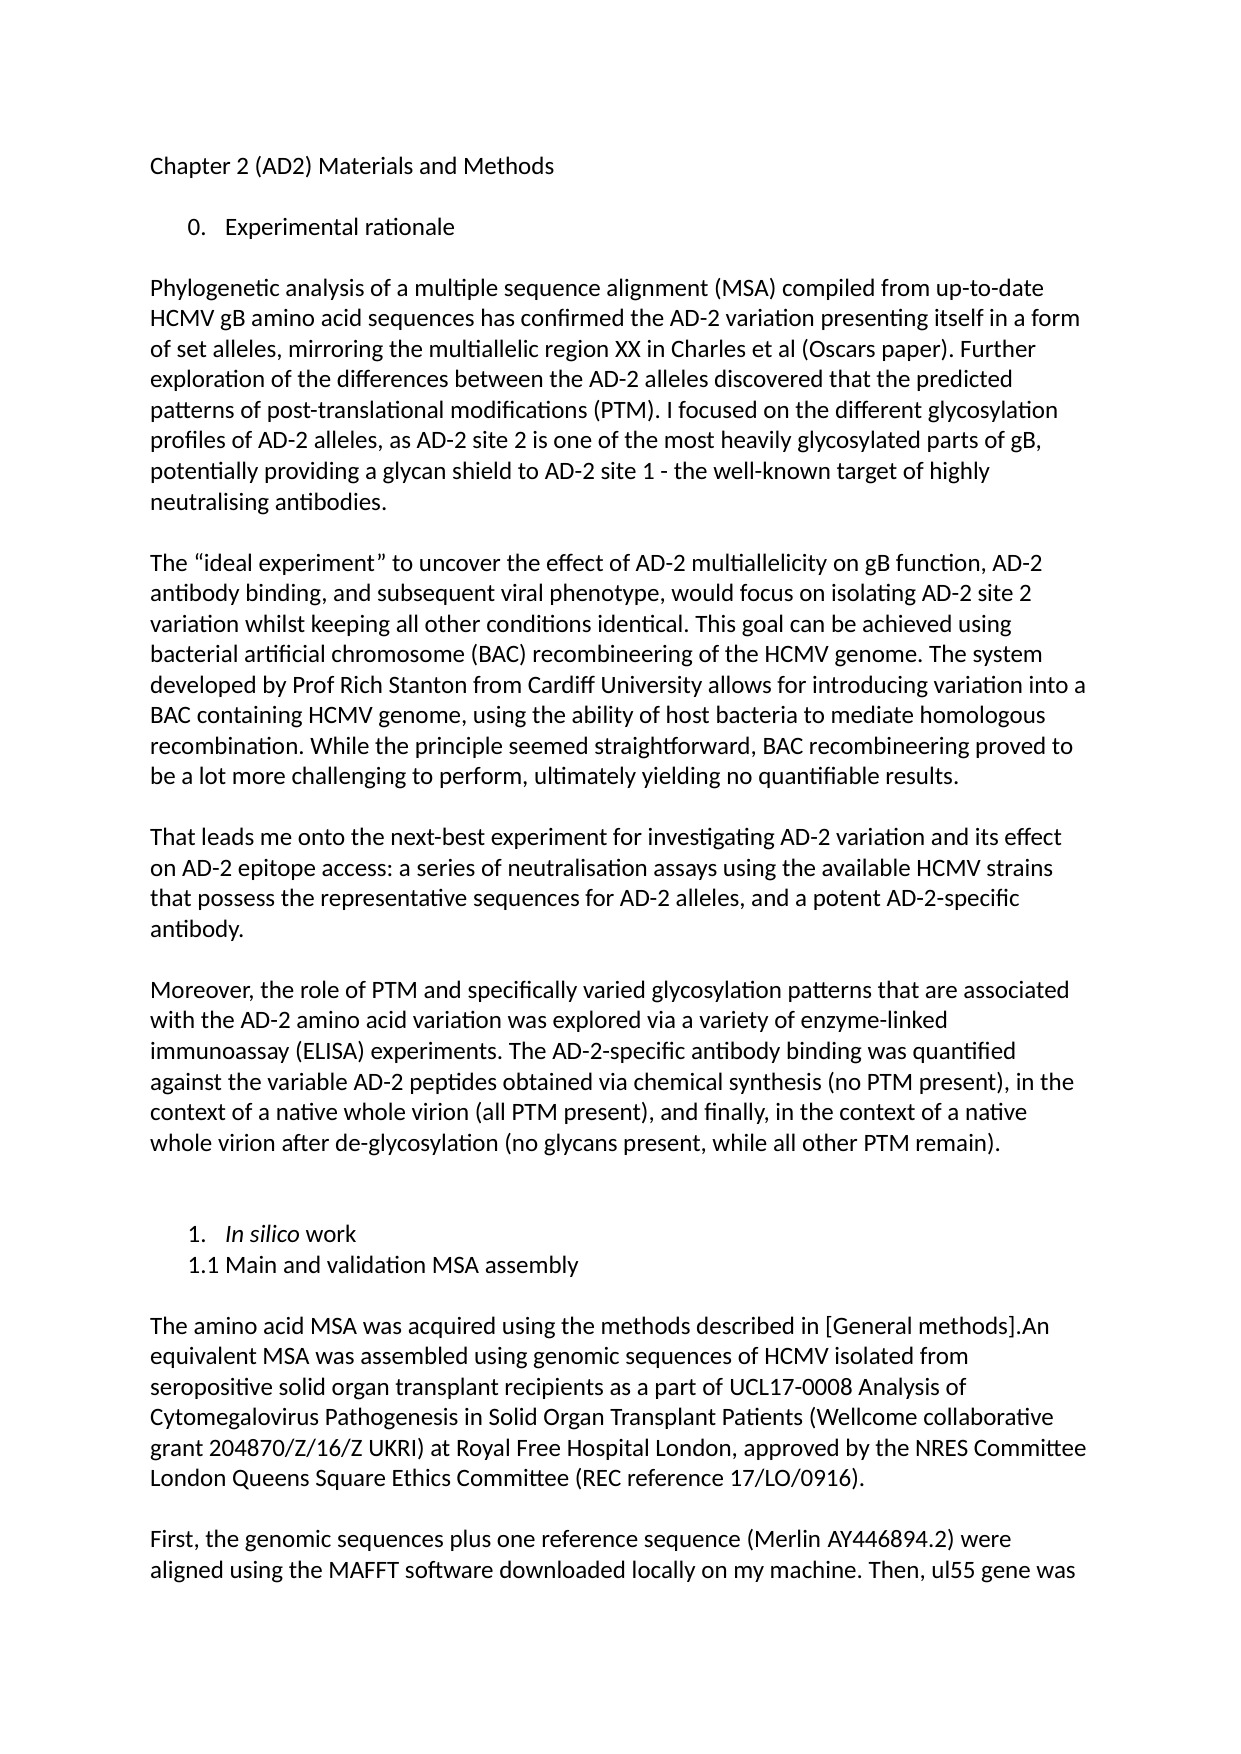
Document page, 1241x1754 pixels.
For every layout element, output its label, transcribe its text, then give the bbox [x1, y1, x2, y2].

text Moreover, the role of PTM and specifically varied glycosylation patterns that are associated with the AD-2 amino acid variation was explored via a variety of enzyme-linked immunoassay (ELISA) experiments. The AD-2-specific antibody binding was quantified against the variable AD-2 peptides obtained via chemical synthesis (no PTM present), in the context of a native whole virion (all PTM present), and finally, in the context of a native whole virion after de-glycosylation (no glycans present, while all other PTM remain). [150, 974, 1090, 1157]
text The “ideal experiment” to uncover the effect of AD-2 multiallelicity on gB function, AD-2 antibody binding, and subsequent viral phenotype, would focus on isolating AD-2 site 2 variation whilst keeping all other conditions identical. This goal can be achieved using bacterial artificial chromosome (BAC) recombineering of the HCMV genome. The system developed by Prof Rich Stanton from Cardiff University allows for introducing variation into a BAC containing HCMV genome, using the ability of host bacteria to mediate homologous recombination. While the principle seemed straightforward, BAC recombineering proved to be a lot more challenging to perform, ultimately yielding no quantifiable results. [150, 547, 1090, 791]
text Chapter 2 (AD2) Materials and Methods [150, 150, 1090, 181]
list In silico work [187, 1218, 1090, 1249]
list Main and validation MSA assembly [187, 1249, 1090, 1279]
text The amino acid MSA was acquired using the methods described in [General methods].An equivalent MSA was assembled using genomic sequences of HCMV isolated from seropositive solid organ transplant recipients as a part of UCL17-0008 Analysis of Cytomegalovirus Pathogenesis in Solid Organ Transplant Patients (Wellcome collaborative grant 204870/Z/16/Z UKRI) at Royal Free Hospital London, approved by the NRES Committee London Queens Square Ethics Committee (REC reference 17/LO/0916). [150, 1310, 1090, 1493]
text Phylogenetic analysis of a multiple sequence alignment (MSA) compiled from up-to-date HCMV gB amino acid sequences has confirmed the AD-2 variation presenting itself in a form of set alleles, mirroring the multiallelic region XX in Charles et al (Oscars paper). Further exploration of the differences between the AD-2 alleles discovered that the predicted patterns of post-translational modifications (PTM). I focused on the different glycosylation profiles of AD-2 alleles, as AD-2 site 2 is one of the most heavily glycosylated parts of gB, potentially providing a glycan shield to AD-2 site 1 - the well-known target of highly neutralising antibodies. [150, 272, 1090, 516]
list Experimental rationale [187, 211, 1090, 242]
text That leads me onto the next-best experiment for investigating AD-2 variation and its effect on AD-2 epitope access: a series of neutralisation assays using the available HCMV strains that possess the representative sequences for AD-2 alleles, and a potent AD-2-specific antibody. [150, 821, 1090, 943]
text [150, 1523, 1090, 1584]
